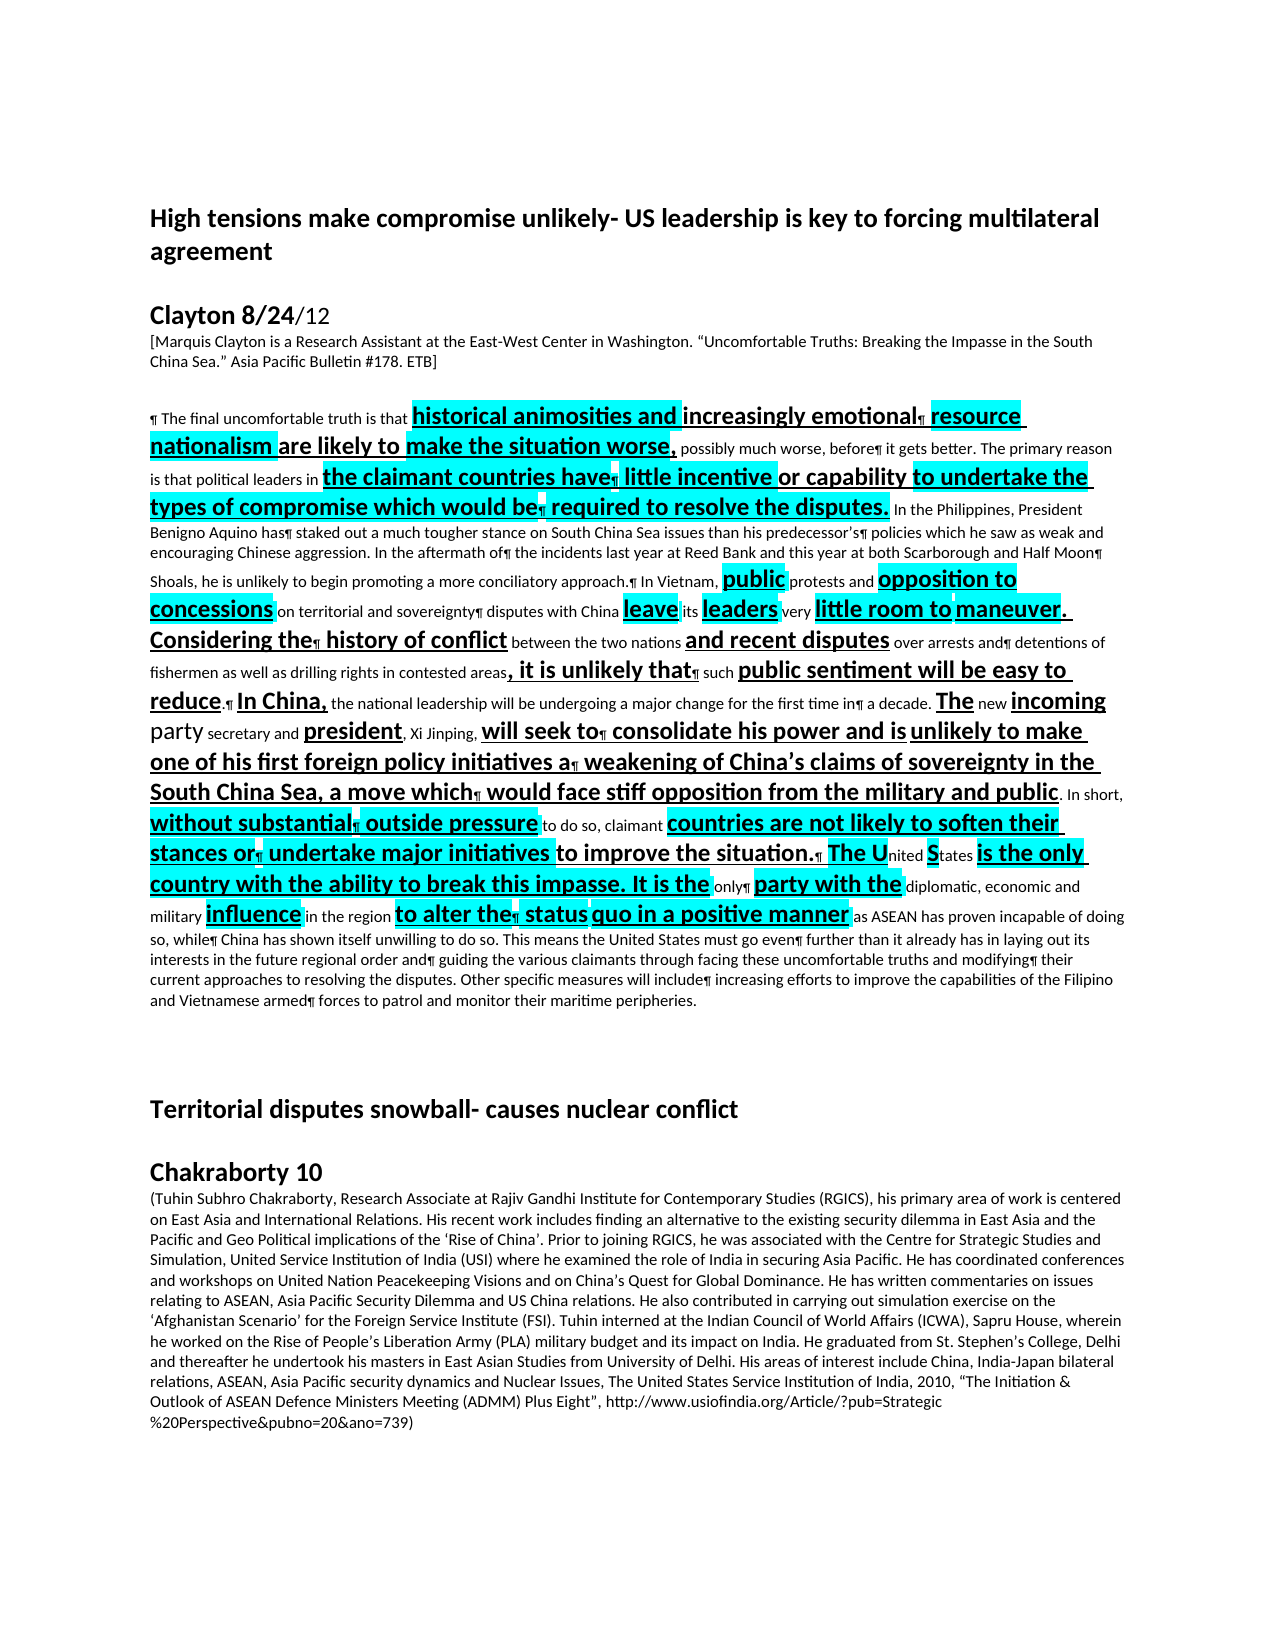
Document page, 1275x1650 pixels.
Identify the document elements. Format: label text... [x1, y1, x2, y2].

text ¶ The final uncomfortable truth is that historical animosities and increasingly emotional¶ resource nationalism are likely to make the situation worse, possibly much worse, before¶ it gets better. The primary reason is that political leaders in the claimant countries have¶ little incentive or capability to undertake the types of compromise which would be¶ required to resolve the disputes. In the Philippines, President Benigno Aquino has¶ staked out a much tougher stance on South China Sea issues than his predecessor’s¶ policies which he saw as weak and encouraging Chinese aggression. In the aftermath of¶ the incidents last year at Reed Bank and this year at both Scarborough and Half Moon¶ Shoals, he is unlikely to begin promoting a more conciliatory approach.¶ In Vietnam, public protests and opposition to concessions on territorial and sovereignty¶ disputes with China leave its leaders very little room to maneuver. Considering the¶ history of conflict between the two nations and recent disputes over arrests and¶ detentions of fishermen as well as drilling rights in contested areas, it is unlikely that¶ such public sentiment will be easy to reduce.¶ In China, the national leadership will be undergoing a major change for the first time in¶ a decade. The new incoming party secretary and president, Xi Jinping, will seek to¶ consolidate his power and is unlikely to make one of his first foreign policy initiatives a¶ weakening of China’s claims of sovereignty in the South China Sea, a move which¶ would face stiff opposition from the military and public. In short, without substantial¶ outside pressure to do so, claimant countries are not likely to soften their stances or¶ undertake major initiatives to improve the situation.¶ The United States is the only country with the ability to break this impasse. It is the only¶ party with the diplomatic, economic and military influence in the region to alter the¶ status quo in a positive manner as ASEAN has proven incapable of doing so, while¶ China has shown itself unwilling to do so. This means the United States must go even¶ further than it already has in laying out its interests in the future regional order and¶ guiding the various claimants through facing these uncomfortable truths and modifying¶ their current approaches to resolving the disputes. Other specific measures will include¶ increasing efforts to improve the capabilities of the Filipino and Vietnamese armed¶ forces to patrol and monitor their maritime peripheries. [150, 400, 1125, 1010]
subtitle High tensions make compromise unlikely- US leadership is key to forcing multilateral agreement [150, 201, 1125, 267]
text Chakraborty 10 [150, 1156, 1125, 1189]
text [Marquis Clayton is a Research Assistant at the East-West Center in Washington. “Uncomfortable Truths: Breaking the Impasse in the South China Sea.” Asia Pacific Bulletin #178. ETB] [150, 331, 1125, 372]
text Clayton 8/24/12 [150, 298, 1125, 331]
subtitle Territorial disputes snowball- causes nuclear conflict [150, 1092, 1125, 1125]
text (Tuhin Subhro Chakraborty, Research Associate at Rajiv Gandhi Institute for Contemporary Studies (RGICS), his primary area of work is centered on East Asia and International Relations. His recent work includes finding an alternative to the existing security dilemma in East Asia and the Pacific and Geo Political implications of the ‘Rise of China’. Prior to joining RGICS, he was associated with the Centre for Strategic Studies and Simulation, United Service Institution of India (USI) where he examined the role of India in securing Asia Pacific. He has coordinated conferences and workshops on United Nation Peacekeeping Visions and on China’s Quest for Global Dominance. He has written commentaries on issues relating to ASEAN, Asia Pacific Security Dilemma and US China relations. He also contributed in carrying out simulation exercise on the ‘Afghanistan Scenario’ for the Foreign Service Institute (FSI). Tuhin interned at the Indian Council of World Affairs (ICWA), Sapru House, wherein he worked on the Rise of People’s Liberation Army (PLA) military budget and its impact on India. He graduated from St. Stephen’s College, Delhi and thereafter he undertook his masters in East Asian Studies from University of Delhi. His areas of interest include China, India-Japan bilateral relations, ASEAN, Asia Pacific security dynamics and Nuclear Issues, The United States Service Institution of India, 2010, “The Initiation & Outlook of ASEAN Defence Ministers Meeting (ADMM) Plus Eight”, http://www.usiofindia.org/Article/?pub=Strategic%20Perspective&pubno=20&ano=739) [150, 1189, 1125, 1432]
